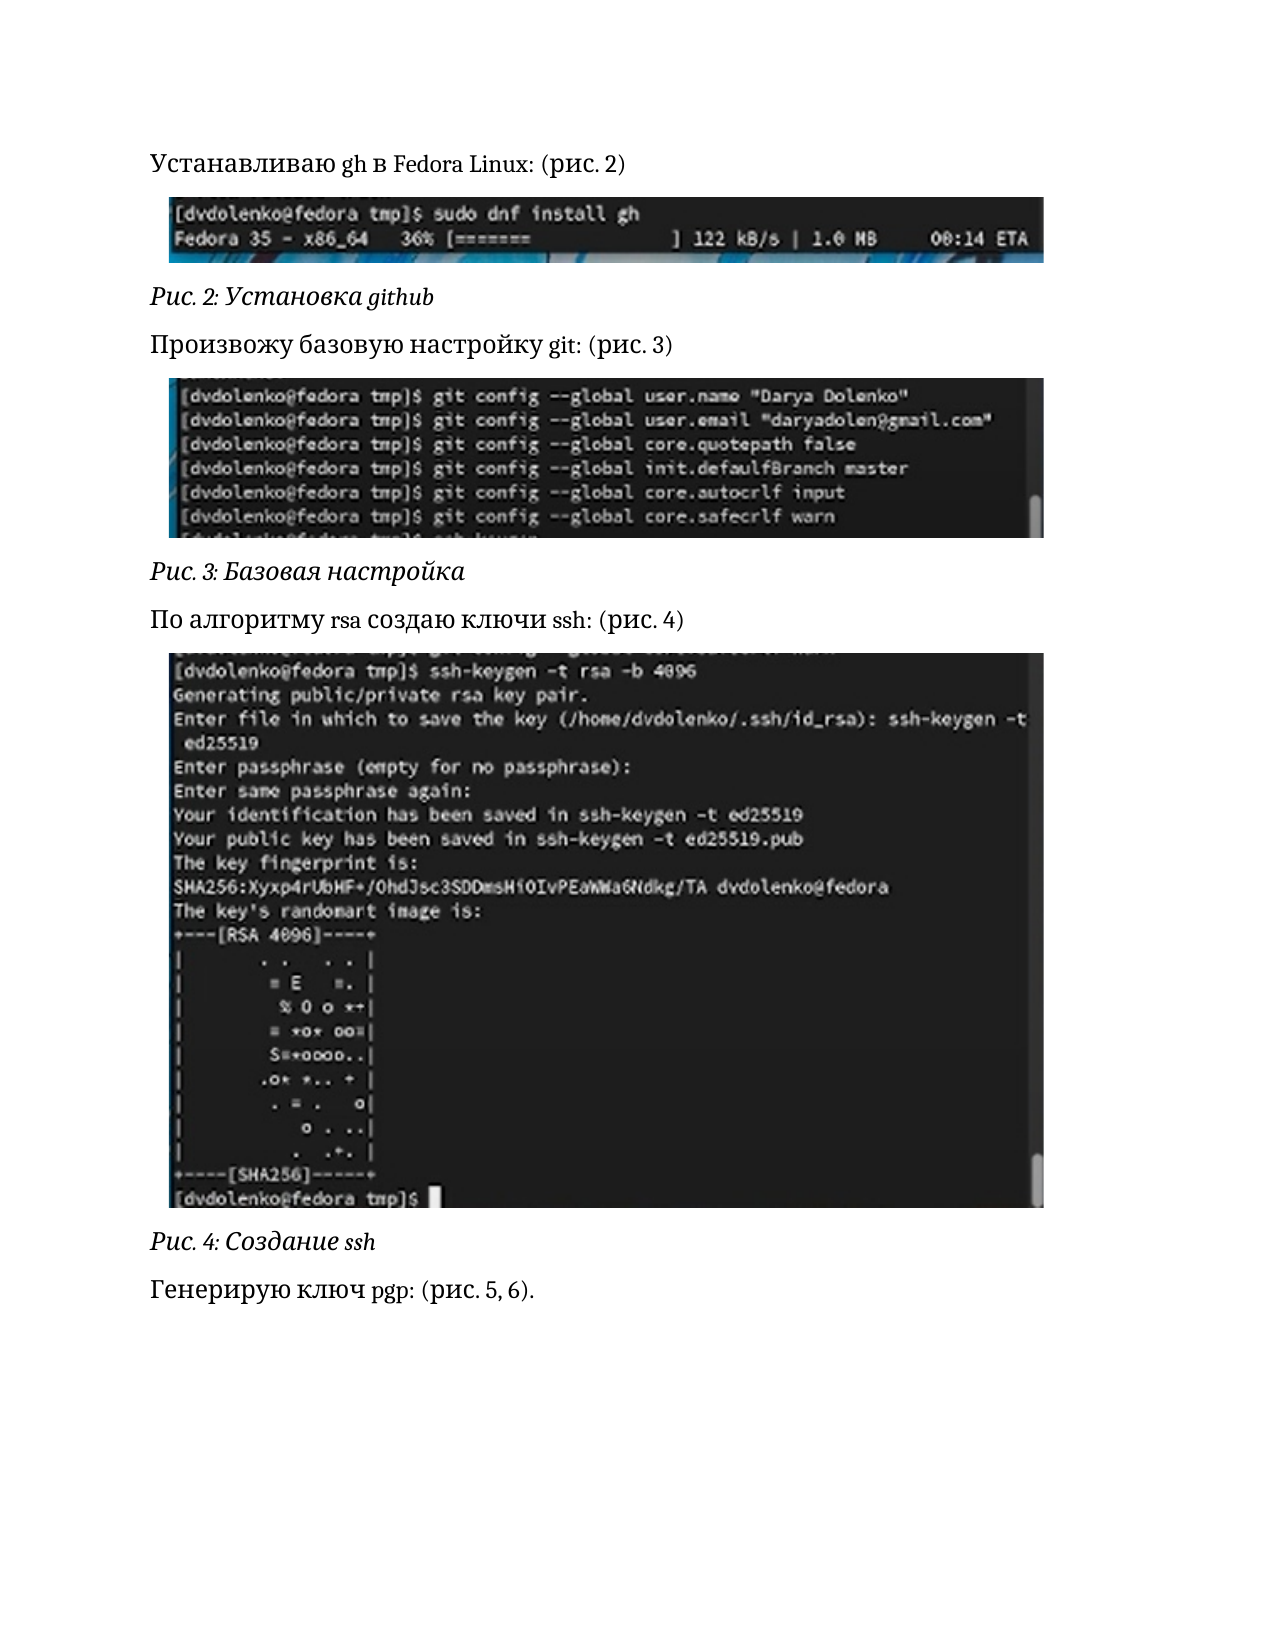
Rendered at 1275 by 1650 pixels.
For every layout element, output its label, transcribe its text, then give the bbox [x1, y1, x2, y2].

text Рис. 3: Базовая настройка [150, 558, 1125, 587]
picture [168, 653, 1044, 1208]
picture [168, 197, 1044, 263]
text По алгоритму rsa создаю ключи ssh: (рис. 4) [150, 606, 1125, 634]
text Рис. 4: Создание ssh [150, 1228, 1125, 1257]
text Генерирую ключ pgp: (рис. 5, 6). [150, 1276, 1125, 1304]
text Устанавливаю gh в Fedora Linux: (рис. 2) [150, 150, 1125, 179]
text Рис. 2: Установка github [150, 283, 1125, 312]
text Произвожу базовую настройку git: (рис. 3) [150, 331, 1125, 359]
picture [168, 378, 1044, 538]
